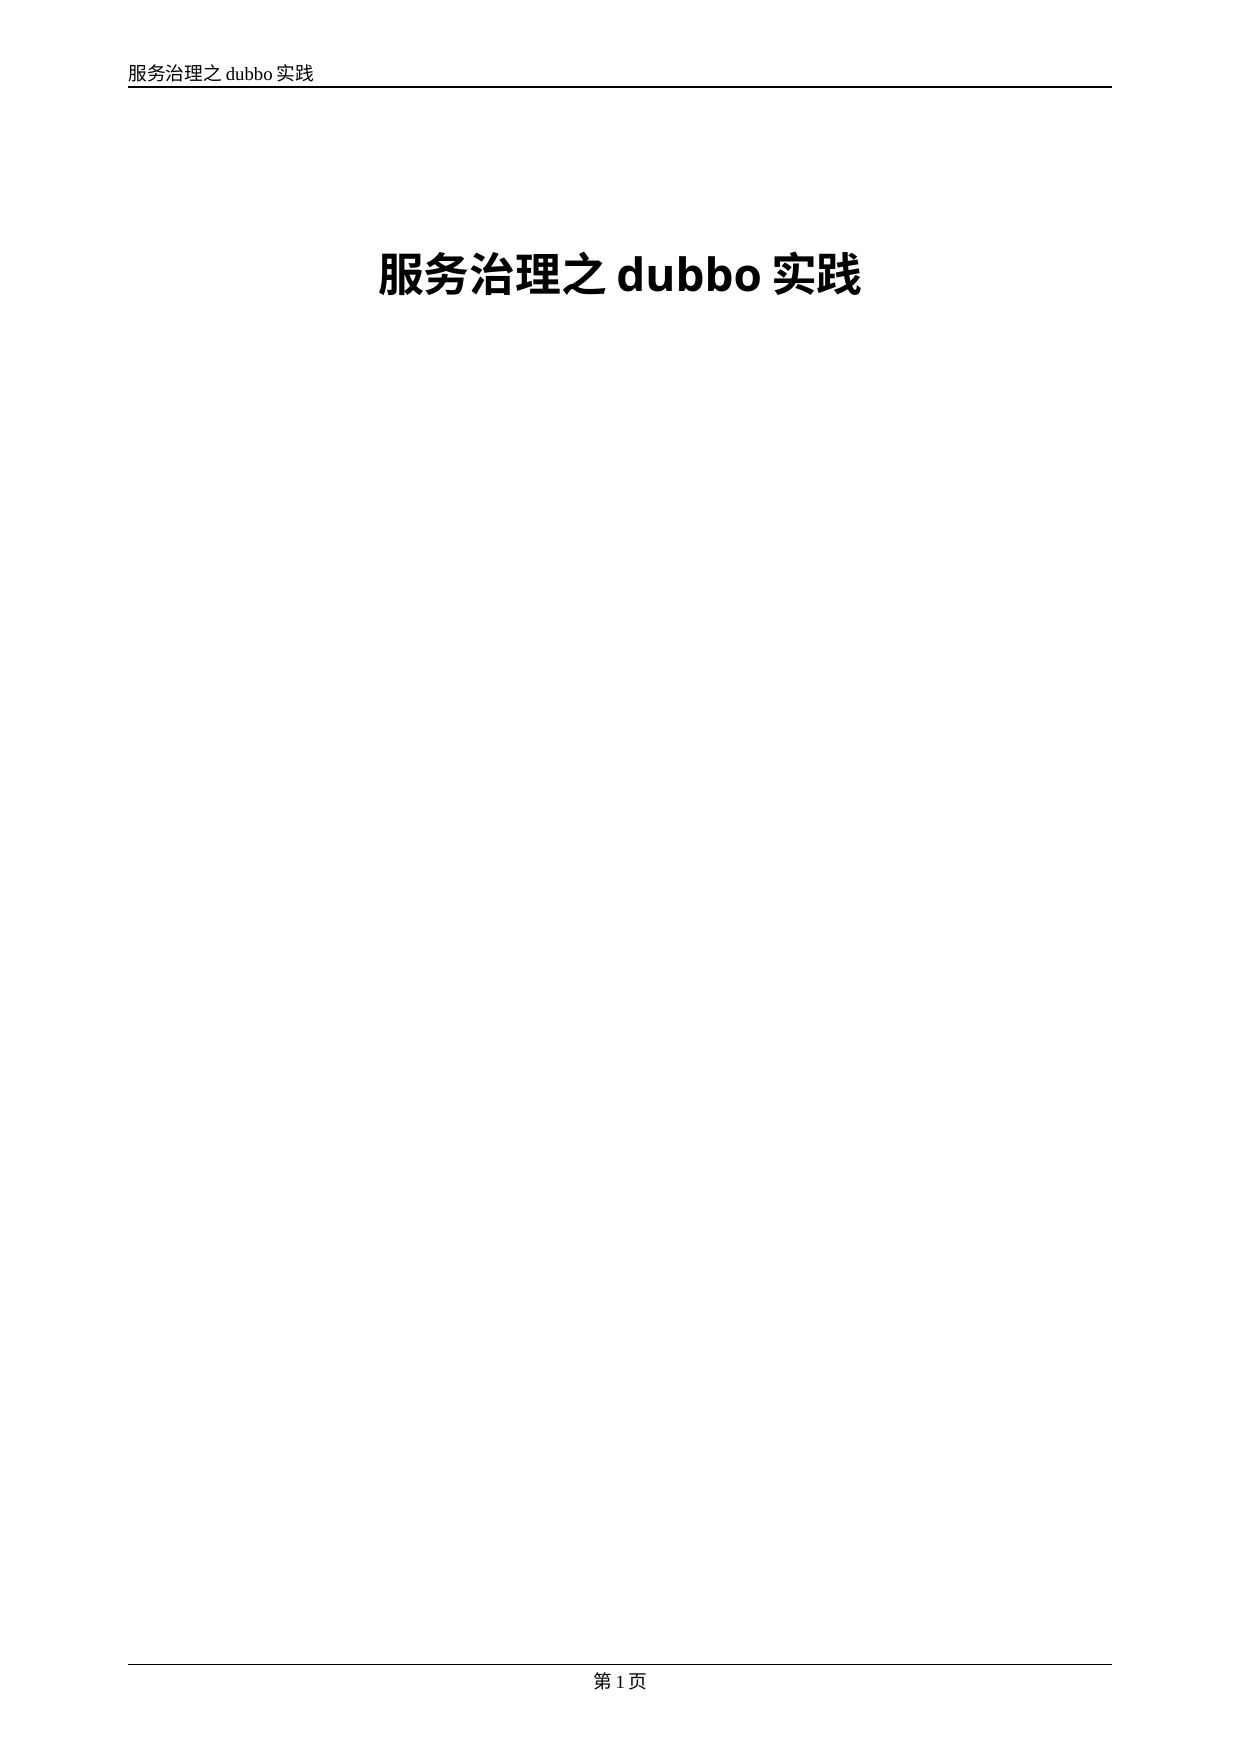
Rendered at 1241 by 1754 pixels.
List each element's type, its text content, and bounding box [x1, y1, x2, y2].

text 服务治理之dubbo实践 [128, 223, 1112, 320]
